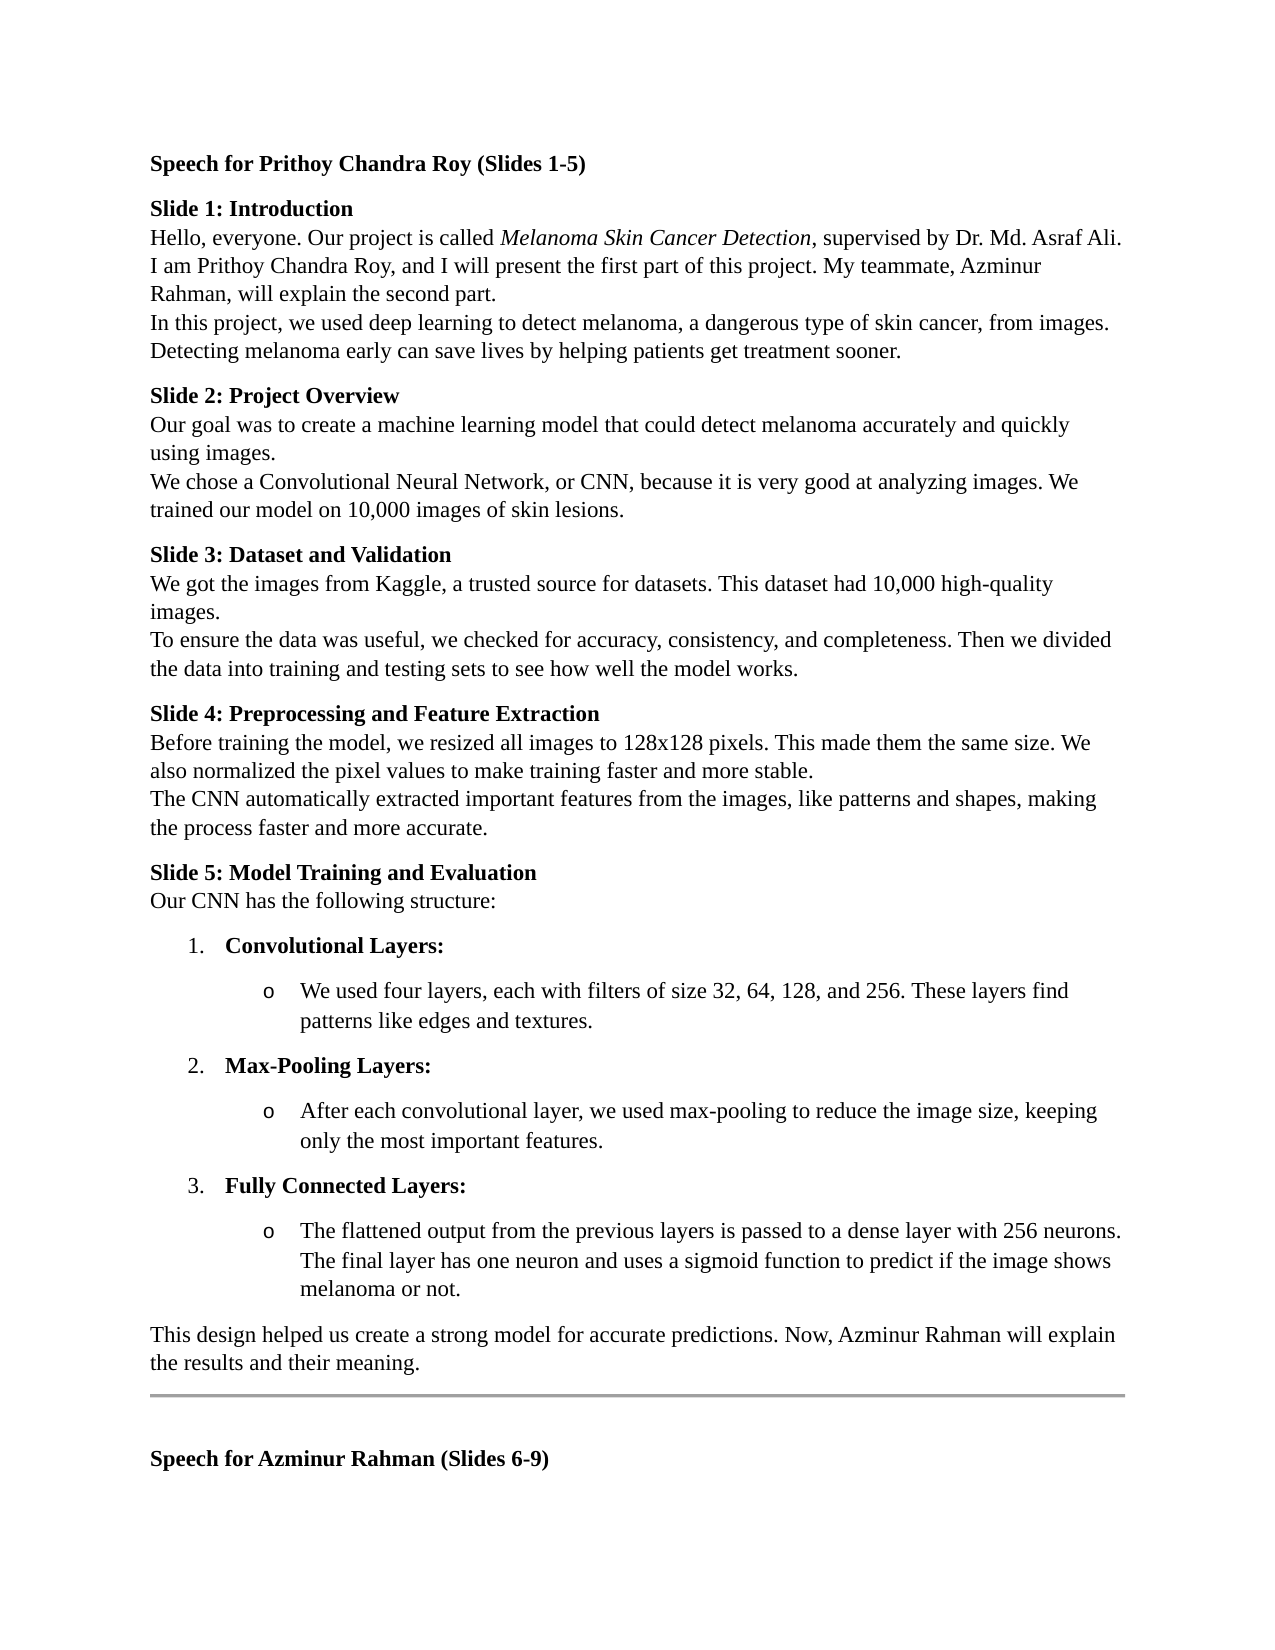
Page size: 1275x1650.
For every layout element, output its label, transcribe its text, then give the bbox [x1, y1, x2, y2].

text Speech for Azminur Rahman (Slides 6-9) [150, 1444, 1125, 1471]
text Slide 4: Preprocessing and Feature Extraction Before training the model, we resized all images to 128x128 pixels. This made them the same size. We also normalized the pixel values to make training faster and more stable. The CNN automatically extracted important features from the images, like patterns and shapes, making the process faster and more accurate. [150, 700, 1125, 840]
list After each convolutional layer, we used max-pooling to reduce the image size, keeping only the most important features. [262, 1097, 1125, 1153]
text Slide 2: Project Overview Our goal was to create a machine learning model that could detect melanoma accurately and quickly using images. We chose a Convolutional Neural Network, or CNN, because it is very good at analyzing images. We trained our model on 10,000 images of skin lesions. [150, 382, 1125, 522]
list Max-Pooling Layers: [187, 1052, 1125, 1079]
text Slide 1: Introduction Hello, everyone. Our project is called Melanoma Skin Cancer Detection, supervised by Dr. Md. Asraf Ali. I am Prithoy Chandra Roy, and I will present the first part of this project. My teammate, Azminur Rahman, will explain the second part. In this project, we used deep learning to detect melanoma, a dangerous type of skin cancer, from images. Detecting melanoma early can save lives by helping patients get treatment sooner. [150, 195, 1125, 364]
list The flattened output from the previous layers is passed to a dense layer with 256 neurons. The final layer has one neuron and uses a sigmoid function to predict if the image shows melanoma or not. [262, 1217, 1125, 1302]
text Slide 3: Dataset and Validation We got the images from Kaggle, a trusted source for datasets. This dataset had 10,000 high-quality images. To ensure the data was useful, we checked for accuracy, consistency, and completeness. Then we divided the data into training and testing sets to see how well the model works. [150, 541, 1125, 681]
text This design helped us create a strong model for accurate predictions. Now, Azminur Rahman will explain the results and their meaning. [150, 1321, 1125, 1375]
list Fully Connected Layers: [187, 1172, 1125, 1199]
text Slide 5: Model Training and Evaluation Our CNN has the following structure: [150, 859, 1125, 914]
text Speech for Prithoy Chandra Roy (Slides 1-5) [150, 150, 1125, 176]
list Convolutional Layers: [187, 932, 1125, 959]
list We used four layers, each with filters of size 32, 64, 128, and 256. These layers find patterns like edges and textures. [262, 978, 1125, 1034]
